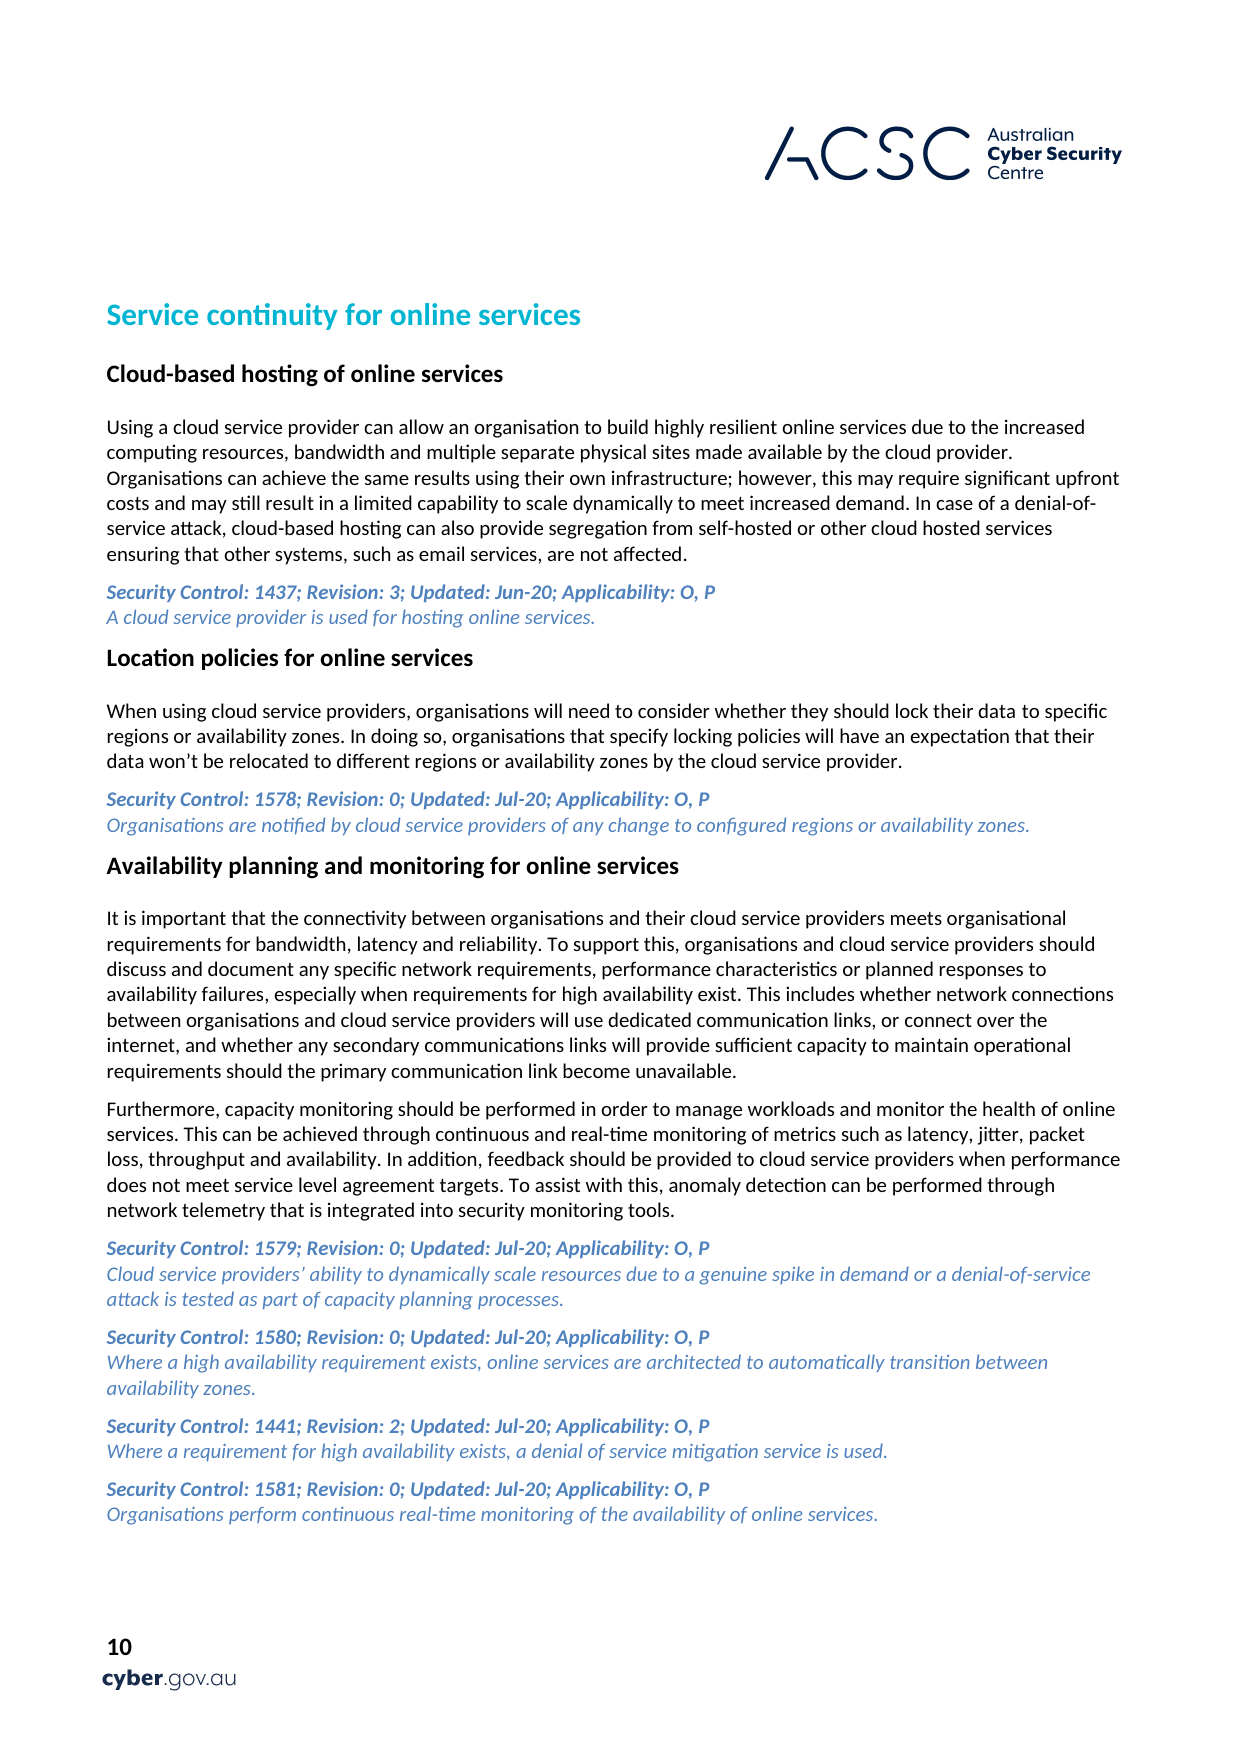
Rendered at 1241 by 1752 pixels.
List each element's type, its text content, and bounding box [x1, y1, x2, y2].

text A cloud service provider is used for hosting online services. [106, 604, 1122, 630]
subtitle Security Control: 1581; Revision: 0; Updated: Jul-20; Applicability: O, P [106, 1476, 1122, 1502]
picture [0, 0, 1240, 317]
subtitle Security Control: 1441; Revision: 2; Updated: Jul-20; Applicability: O, P [106, 1413, 1122, 1438]
subtitle Security Control: 1580; Revision: 0; Updated: Jul-20; Applicability: O, P [106, 1324, 1122, 1349]
subtitle Service continuity for online services [106, 295, 1122, 333]
subtitle Security Control: 1579; Revision: 0; Updated: Jul-20; Applicability: O, P [106, 1235, 1122, 1261]
text Where a requirement for high availability exists, a denial of service mitigation service is used. [106, 1438, 1122, 1464]
subtitle Location policies for online services [106, 642, 1122, 673]
text Organisations are notified by cloud service providers of any change to configured regions or availability zones. [106, 812, 1122, 837]
subtitle Cloud-based hosting of online services [106, 358, 1122, 389]
subtitle Availability planning and monitoring for online services [106, 850, 1122, 880]
subtitle Security Control: 1437; Revision: 3; Updated: Jun-20; Applicability: O, P [106, 579, 1122, 604]
text Where a high availability requirement exists, online services are architected to automatically transition between availability zones. [106, 1349, 1122, 1400]
text Cloud service providers’ ability to dynamically scale resources due to a genuine spike in demand or a denial-of-service attack is tested as part of capacity planning processes. [106, 1261, 1122, 1312]
picture [0, 1636, 1241, 1752]
text It is important that the connectivity between organisations and their cloud service providers meets organisational requirements for bandwidth, latency and reliability. To support this, organisations and cloud service providers should discuss and document any specific network requirements, performance characteristics or planned responses to availability failures, especially when requirements for high availability exist. This includes whether network connections between organisations and cloud service providers will use dedicated communication links, or connect over the internet, and whether any secondary communications links will provide sufficient capacity to maintain operational requirements should the primary communication link become unavailable. [106, 905, 1122, 1083]
text Using a cloud service provider can allow an organisation to build highly resilient online services due to the increased computing resources, bandwidth and multiple separate physical sites made available by the cloud provider. Organisations can achieve the same results using their own infrastructure; however, this may require significant upfront costs and may still result in a limited capability to scale dynamically to meet increased demand. In case of a denial-of-service attack, cloud-based hosting can also provide segregation from self-hosted or other cloud hosted services ensuring that other systems, such as email services, are not affected. [106, 414, 1122, 566]
subtitle Security Control: 1578; Revision: 0; Updated: Jul-20; Applicability: O, P [106, 787, 1122, 812]
text Furthermore, capacity monitoring should be performed in order to manage workloads and monitor the health of online services. This can be achieved through continuous and real-time monitoring of metrics such as latency, jitter, packet loss, throughput and availability. In addition, feedback should be provided to cloud service providers when performance does not meet service level agreement targets. To assist with this, anomaly detection can be performed through network telemetry that is integrated into security monitoring tools. [106, 1096, 1122, 1223]
text Organisations perform continuous real-time monitoring of the availability of online services. [106, 1502, 1122, 1527]
text When using cloud service providers, organisations will need to consider whether they should lock their data to specific regions or availability zones. In doing so, organisations that specify locking policies will have an expectation that their data won’t be relocated to different regions or availability zones by the cloud service provider. [106, 698, 1122, 774]
